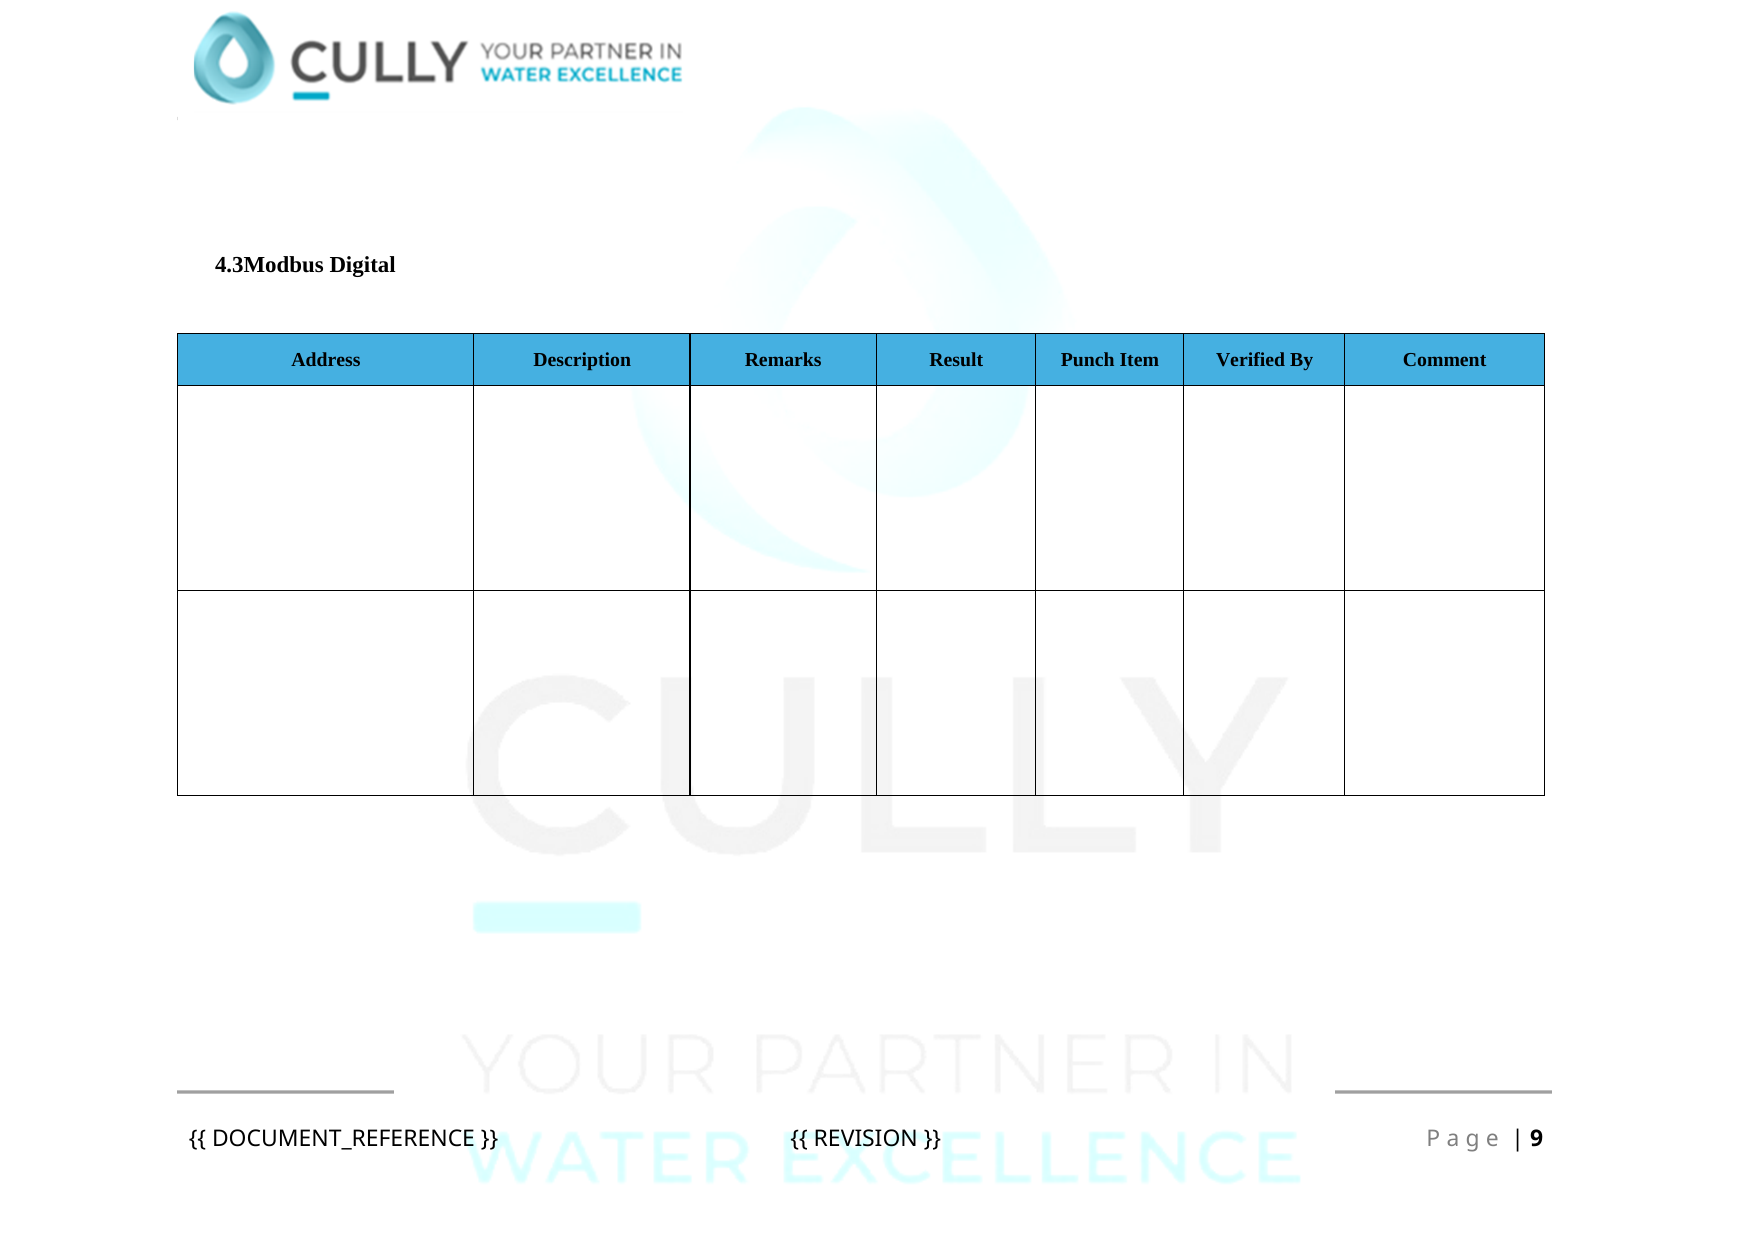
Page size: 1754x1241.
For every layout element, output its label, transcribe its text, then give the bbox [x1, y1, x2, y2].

table_cell [1345, 386, 1544, 590]
table_cell [691, 386, 876, 590]
table_cell [1036, 386, 1183, 590]
table_cell [1036, 591, 1183, 795]
table_cell [1184, 386, 1344, 590]
table_cell [178, 591, 473, 795]
table_header Description [474, 334, 689, 385]
table_cell [1184, 591, 1344, 795]
picture [192, 11, 683, 111]
subtitle 4.3Modbus Digital [215, 251, 1552, 277]
table_cell [691, 591, 876, 795]
table_cell [474, 386, 689, 590]
table_header Comment [1345, 334, 1544, 385]
table_header Address [178, 334, 473, 385]
table_cell [1345, 591, 1544, 795]
table_header Result [877, 334, 1035, 385]
table_header Remarks [691, 334, 876, 385]
table_header Verified By [1184, 334, 1344, 385]
table_cell [877, 386, 1035, 590]
table_cell [178, 386, 473, 590]
table_header Punch Item [1036, 334, 1183, 385]
table_cell [474, 591, 689, 795]
table_cell [877, 591, 1035, 795]
